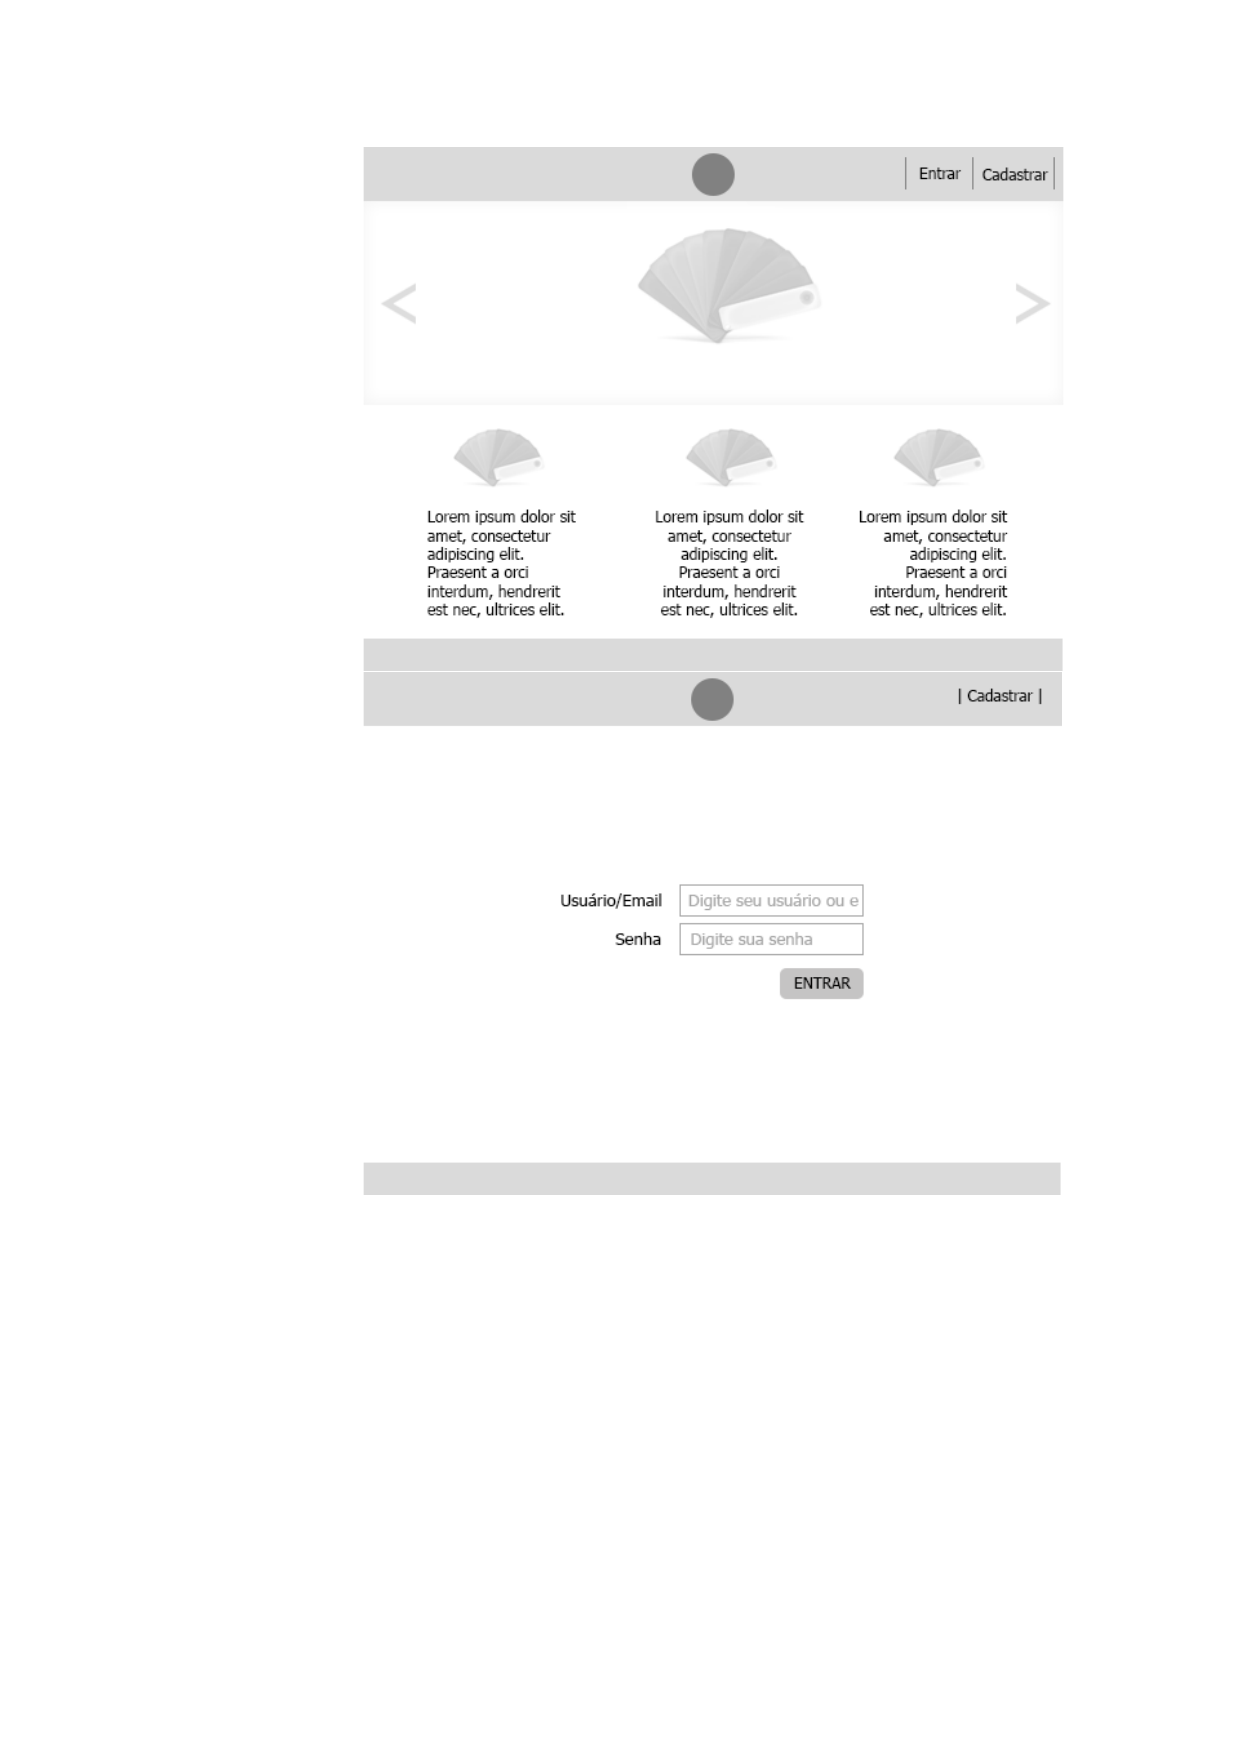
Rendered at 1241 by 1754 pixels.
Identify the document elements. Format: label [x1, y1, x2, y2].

picture [363, 672, 1062, 1195]
picture [363, 147, 1064, 671]
